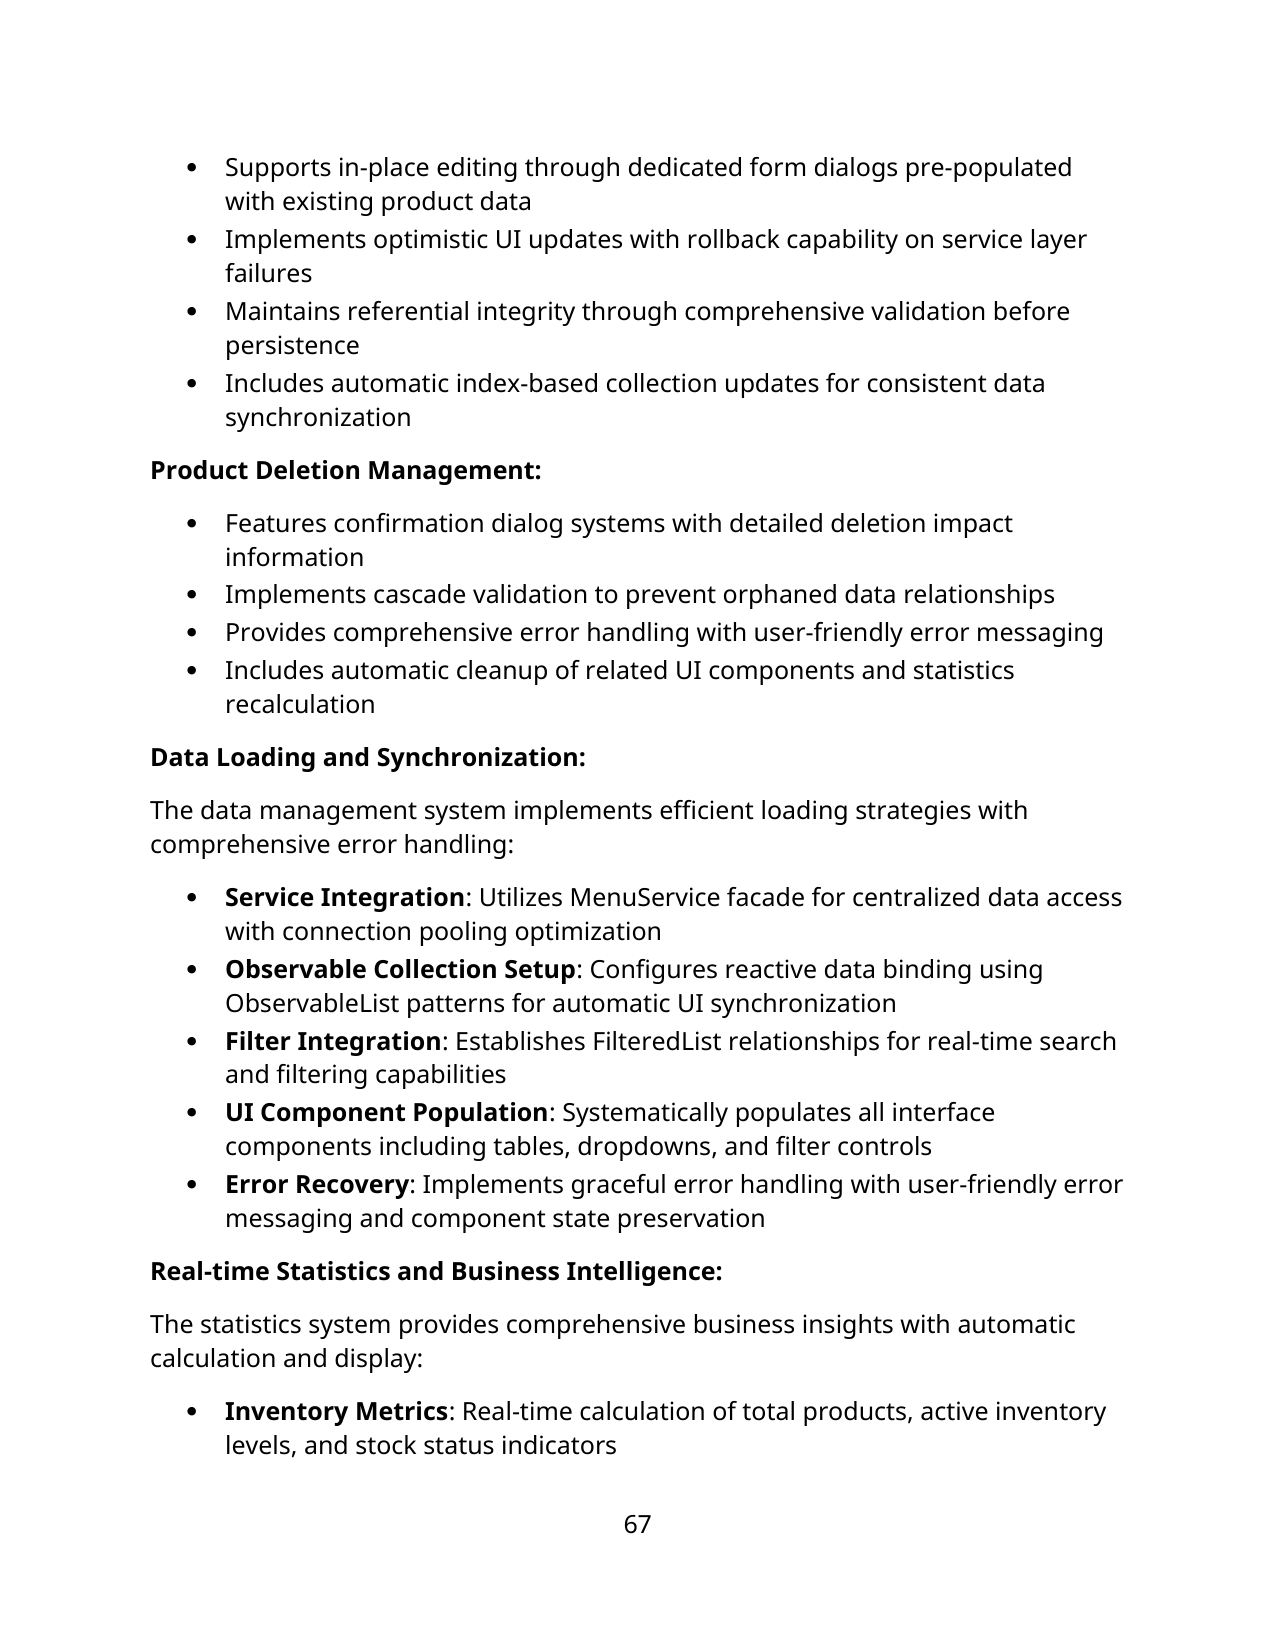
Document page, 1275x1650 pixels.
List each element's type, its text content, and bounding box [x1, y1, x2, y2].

list UI Component Population: Systematically populates all interface components including tables, dropdowns, and filter controls [187, 1095, 1125, 1163]
list Filter Integration: Establishes FilteredList relationships for real-time search and filtering capabilities [187, 1023, 1125, 1091]
list Supports in-place editing through dedicated form dialogs pre-populated with existing product data [187, 150, 1125, 218]
list Includes automatic cleanup of related UI components and statistics recalculation [187, 653, 1125, 721]
list Service Integration: Utilizes MenuService facade for centralized data access with connection pooling optimization [187, 879, 1125, 947]
text The data management system implements efficient loading strategies with comprehensive error handling: [150, 792, 1125, 861]
text The statistics system provides comprehensive business insights with automatic calculation and display: [150, 1307, 1125, 1375]
list Inventory Metrics: Real-time calculation of total products, active inventory levels, and stock status indicators [187, 1393, 1125, 1462]
list Provides comprehensive error handling with user-friendly error messaging [187, 615, 1125, 649]
list Error Recovery: Implements graceful error handling with user-friendly error messaging and component state preservation [187, 1167, 1125, 1235]
list Maintains referential integrity through comprehensive validation before persistence [187, 294, 1125, 362]
list Observable Collection Setup: Configures reactive data binding using ObservableList patterns for automatic UI synchronization [187, 951, 1125, 1019]
list Features confirmation dialog systems with detailed deletion impact information [187, 505, 1125, 573]
list Implements cascade validation to prevent orphaned data relationships [187, 577, 1125, 611]
text Product Deletion Management: [150, 452, 1125, 487]
list Includes automatic index-based collection updates for consistent data synchronization [187, 366, 1125, 434]
text Real-time Statistics and Business Intelligence: [150, 1254, 1125, 1288]
text Data Loading and Synchronization: [150, 740, 1125, 774]
list Implements optimistic UI updates with rollback capability on service layer failures [187, 222, 1125, 290]
